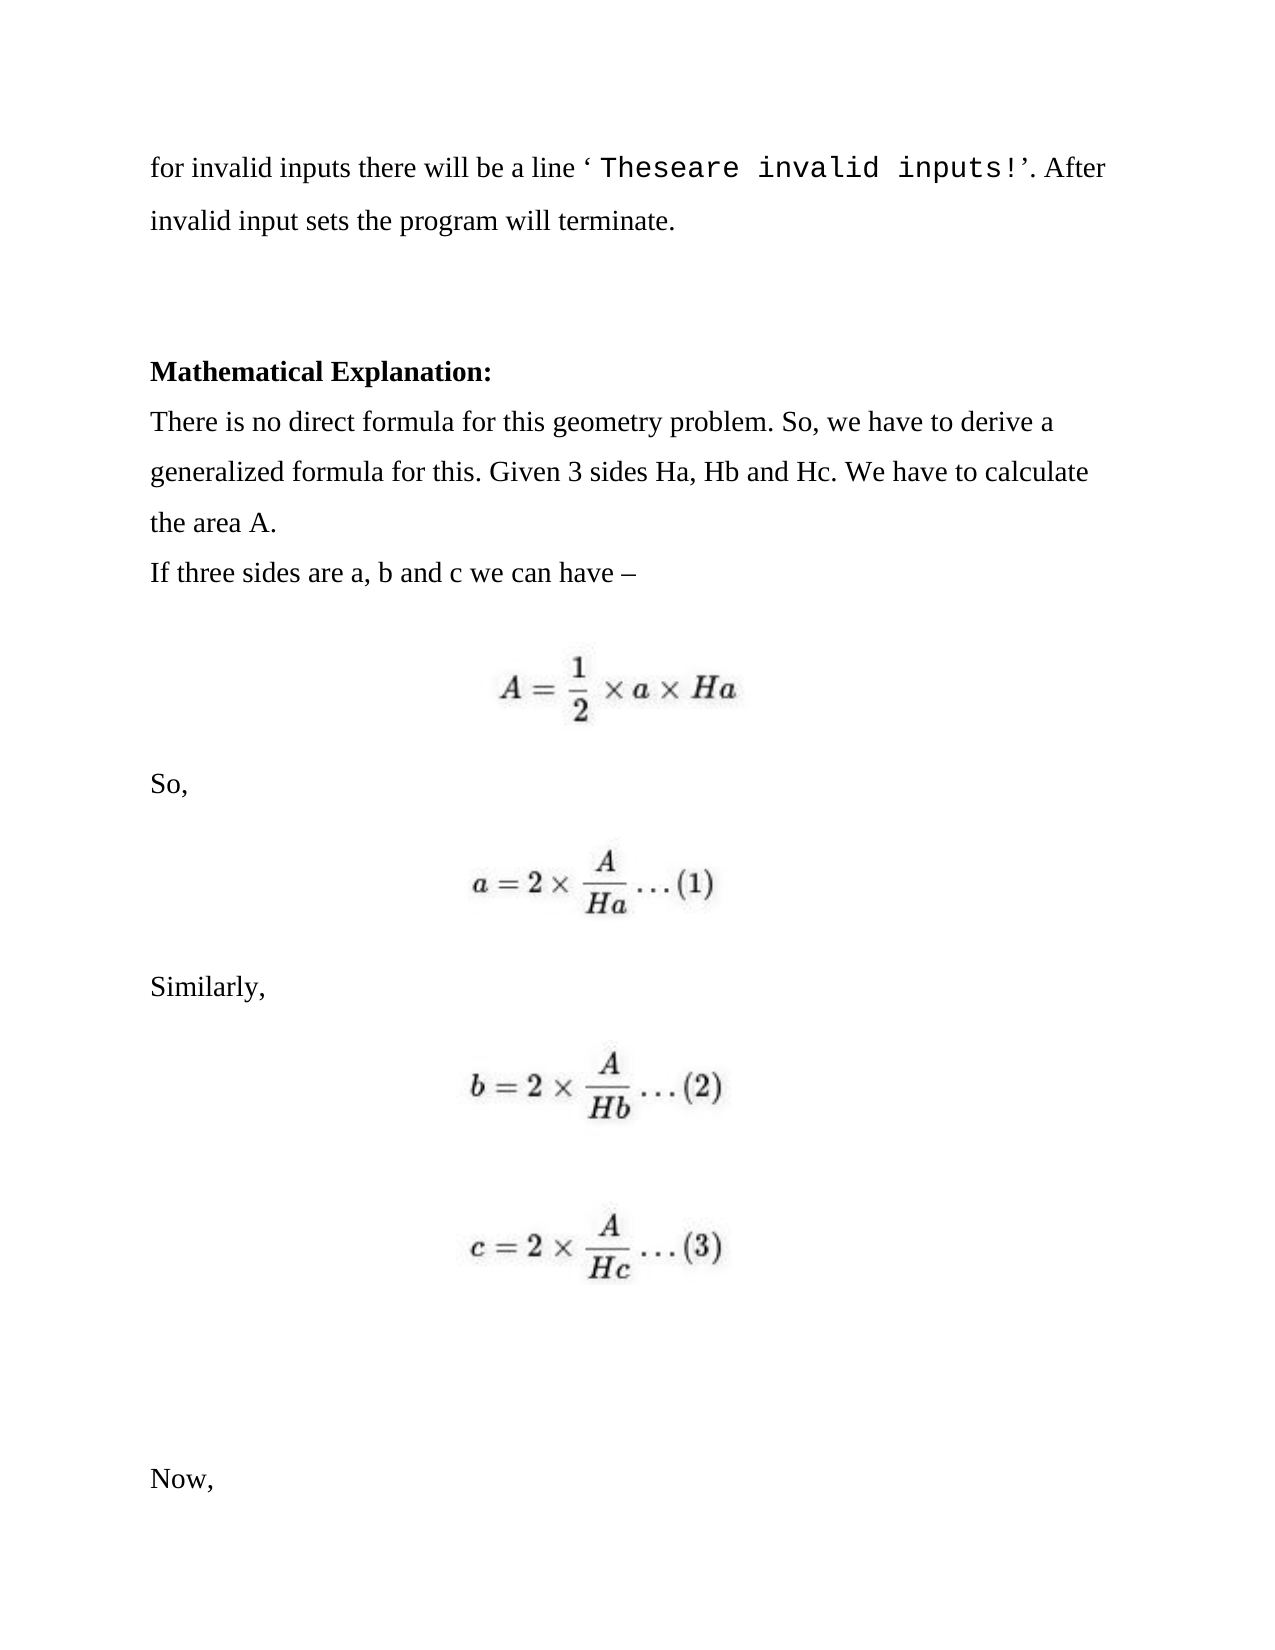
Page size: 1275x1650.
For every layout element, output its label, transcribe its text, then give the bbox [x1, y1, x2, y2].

picture [150, 626, 1133, 732]
picture [150, 1040, 1150, 1285]
picture [150, 837, 1165, 935]
text Similarly, [150, 969, 1125, 1003]
text There is no direct formula for this geometry problem. So, we have to derive a generalized formula for this. Given 3 sides Ha, Hb and Hc. We have to calculate the area A. If three sides are a, b and c we can have – [150, 404, 1125, 588]
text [150, 150, 1125, 236]
text So, [150, 766, 1125, 800]
text Mathematical Explanation: [150, 354, 1125, 387]
text Now, [150, 1461, 1125, 1495]
